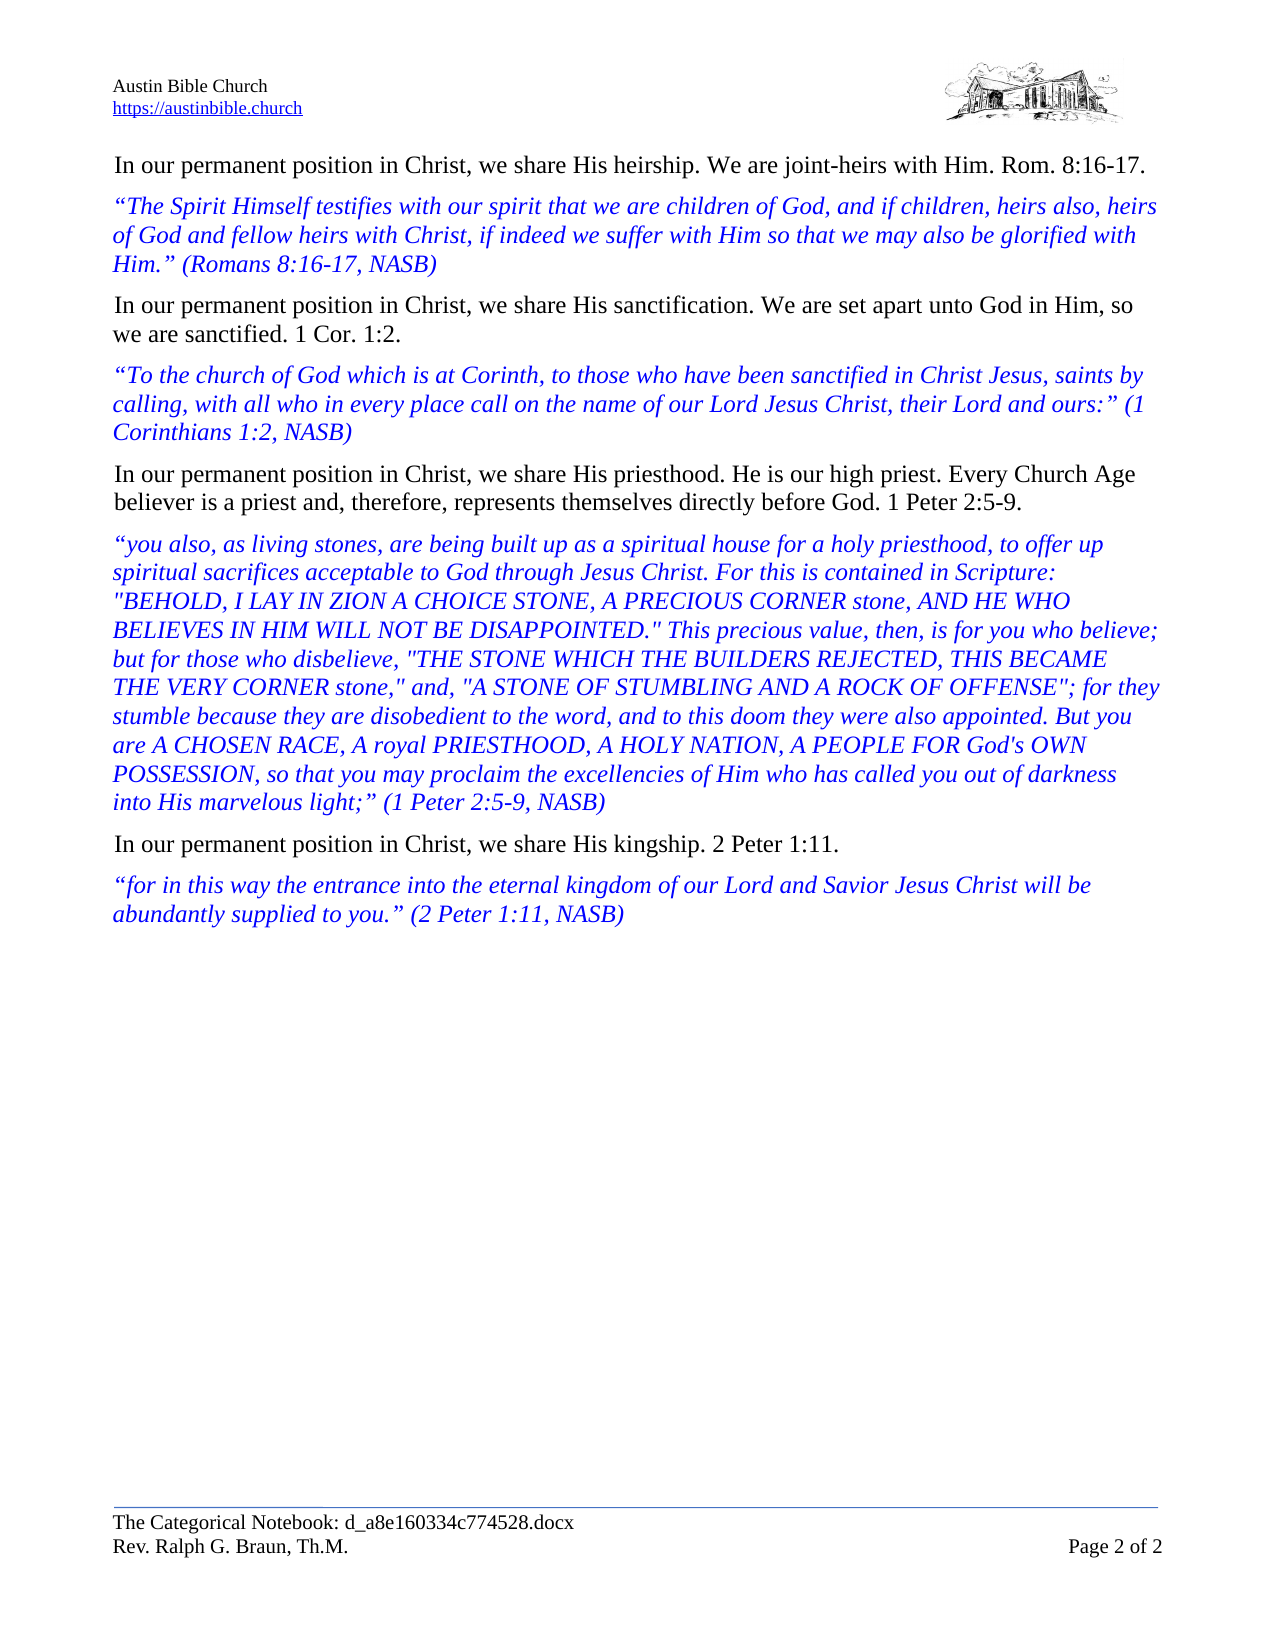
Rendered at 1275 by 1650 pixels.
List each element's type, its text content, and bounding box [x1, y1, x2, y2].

text In our permanent position in Christ, we share His heirship. We are joint-heirs with Him. Rom. 8:16-17. [112, 150, 1162, 179]
text In our permanent position in Christ, we share His sanctification. We are set apart unto God in Him, so we are sanctified. 1 Cor. 1:2. [112, 290, 1162, 347]
text “The Spirit Himself testifies with our spirit that we are children of God, and if children, heirs also, heirs of God and fellow heirs with Christ, if indeed we suffer with Him so that we may also be glorified with Him.” (Romans 8:16-17, NASB) [112, 191, 1162, 277]
picture [944, 58, 1124, 125]
text “you also, as living stones, are being built up as a spiritual house for a holy priesthood, to offer up spiritual sacrifices acceptable to God through Jesus Christ. For this is contained in Scripture: "BEHOLD, I LAY IN ZION A CHOICE STONE, A PRECIOUS CORNER stone, AND HE WHO BELIEVES IN HIM WILL NOT BE DISAPPOINTED." This precious value, then, is for you who believe; but for those who disbelieve, "THE STONE WHICH THE BUILDERS REJECTED, THIS BECAME THE VERY CORNER stone," and, "A STONE OF STUMBLING AND A ROCK OF OFFENSE"; for they stumble because they are disobedient to the word, and to this doom they were also appointed. But you are A CHOSEN RACE, A royal PRIESTHOOD, A HOLY NATION, A PEOPLE FOR God's OWN POSSESSION, so that you may proclaim the excellencies of Him who has called you out of darkness into His marvelous light;” (1 Peter 2:5-9, NASB) [112, 529, 1162, 816]
text “for in this way the entrance into the eternal kingdom of our Lord and Savior Jesus Christ will be abundantly supplied to you.” (2 Peter 1:11, NASB) [112, 870, 1162, 927]
text “To the church of God which is at Corinth, to those who have been sanctified in Christ Jesus, saints by calling, with all who in every place call on the name of our Lord Jesus Christ, their Lord and ours:” (1 Corinthians 1:2, NASB) [112, 360, 1162, 446]
text In our permanent position in Christ, we share His priesthood. He is our high priest. Every Church Age believer is a priest and, therefore, represents themselves directly before God. 1 Peter 2:5-9. [114, 459, 1162, 516]
text In our permanent position in Christ, we share His kingship. 2 Peter 1:11. [112, 829, 1162, 857]
